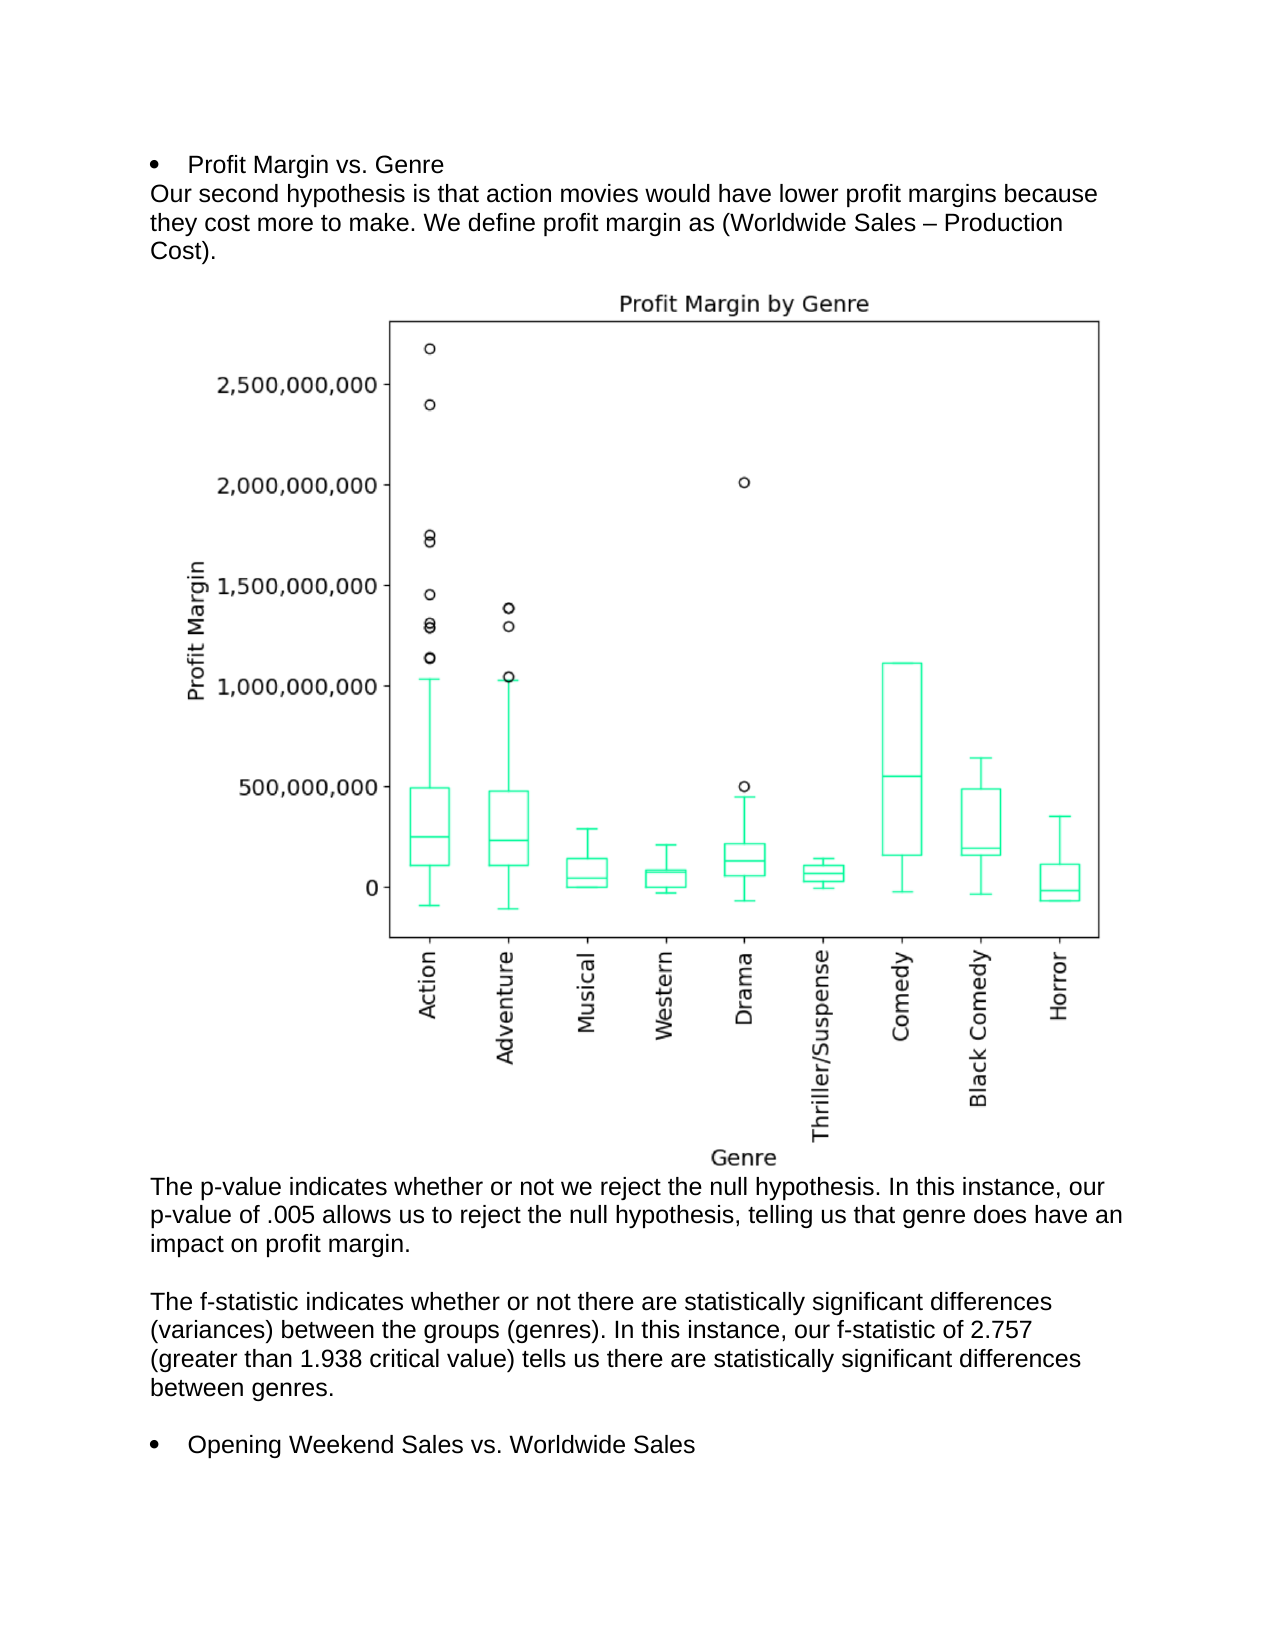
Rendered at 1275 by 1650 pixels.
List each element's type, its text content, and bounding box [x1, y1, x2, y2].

text Our second hypothesis is that action movies would have lower profit margins because they cost more to make. We define profit margin as (Worldwide Sales – Production Cost). [150, 179, 1125, 265]
text The p-value indicates whether or not we reject the null hypothesis. In this instance, our p-value of .005 allows us to reject the null hypothesis, telling us that genre does have an impact on profit margin. [150, 1172, 1125, 1258]
list Opening Weekend Sales vs. Worldwide Sales [150, 1431, 1125, 1459]
text The f-statistic indicates whether or not there are statistically significant differences (variances) between the groups (genres). In this instance, our f-statistic of 2.757 (greater than 1.938 critical value) tells us there are statistically significant differences between genres. [150, 1287, 1125, 1402]
picture [150, 293, 1125, 1172]
list Profit Margin vs. Genre [150, 150, 1125, 179]
